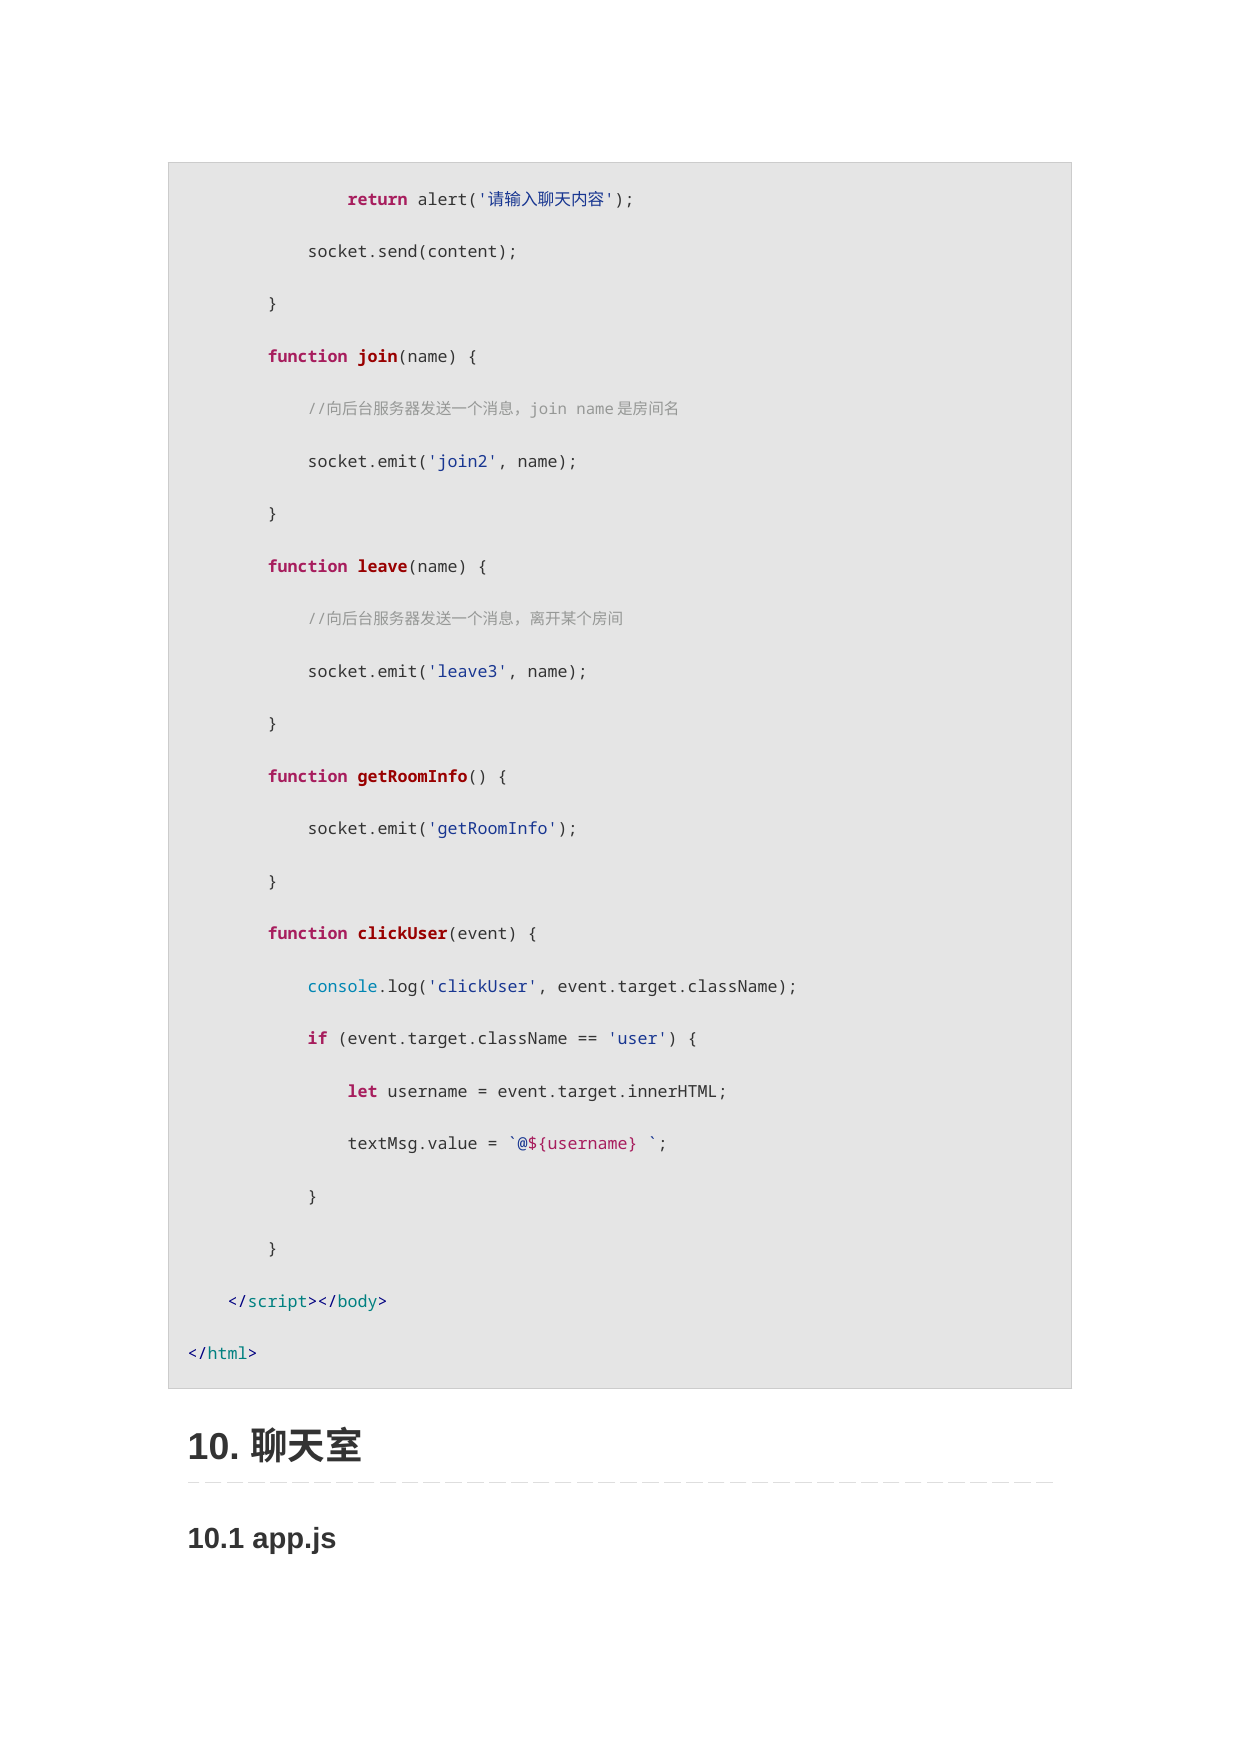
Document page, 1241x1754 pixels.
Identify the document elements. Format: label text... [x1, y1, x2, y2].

text return alert('请输入聊天内容'); [169, 163, 1071, 214]
text } [169, 844, 1071, 897]
text if (event.target.className == 'user') { [169, 1002, 1071, 1054]
text socket.emit('getRoomInfo'); [169, 792, 1071, 844]
text } [169, 477, 1071, 529]
text } [169, 687, 1071, 739]
text socket.emit('leave3', name); [169, 634, 1071, 687]
text console.log('clickUser', event.target.className); [169, 949, 1071, 1002]
subtitle 10. 聊天室 [187, 1411, 1053, 1483]
text socket.emit('join2', name); [169, 424, 1071, 477]
text </script></body> [169, 1264, 1071, 1317]
text //向后台服务器发送一个消息，join name是房间名 [169, 372, 1071, 424]
text } [169, 267, 1071, 319]
text </html> [169, 1317, 1071, 1388]
text socket.send(content); [169, 214, 1071, 267]
text //向后台服务器发送一个消息，离开某个房间 [169, 582, 1071, 634]
text function clickUser(event) { [169, 897, 1071, 949]
text } [169, 1212, 1071, 1264]
text function join(name) { [169, 319, 1071, 372]
subtitle 10.1 app.js [187, 1505, 1053, 1570]
text } [169, 1159, 1071, 1212]
text function getRoomInfo() { [169, 739, 1071, 792]
text textMsg.value = `@${username} `; [169, 1107, 1071, 1159]
text let username = event.target.innerHTML; [169, 1054, 1071, 1107]
text function leave(name) { [169, 529, 1071, 582]
